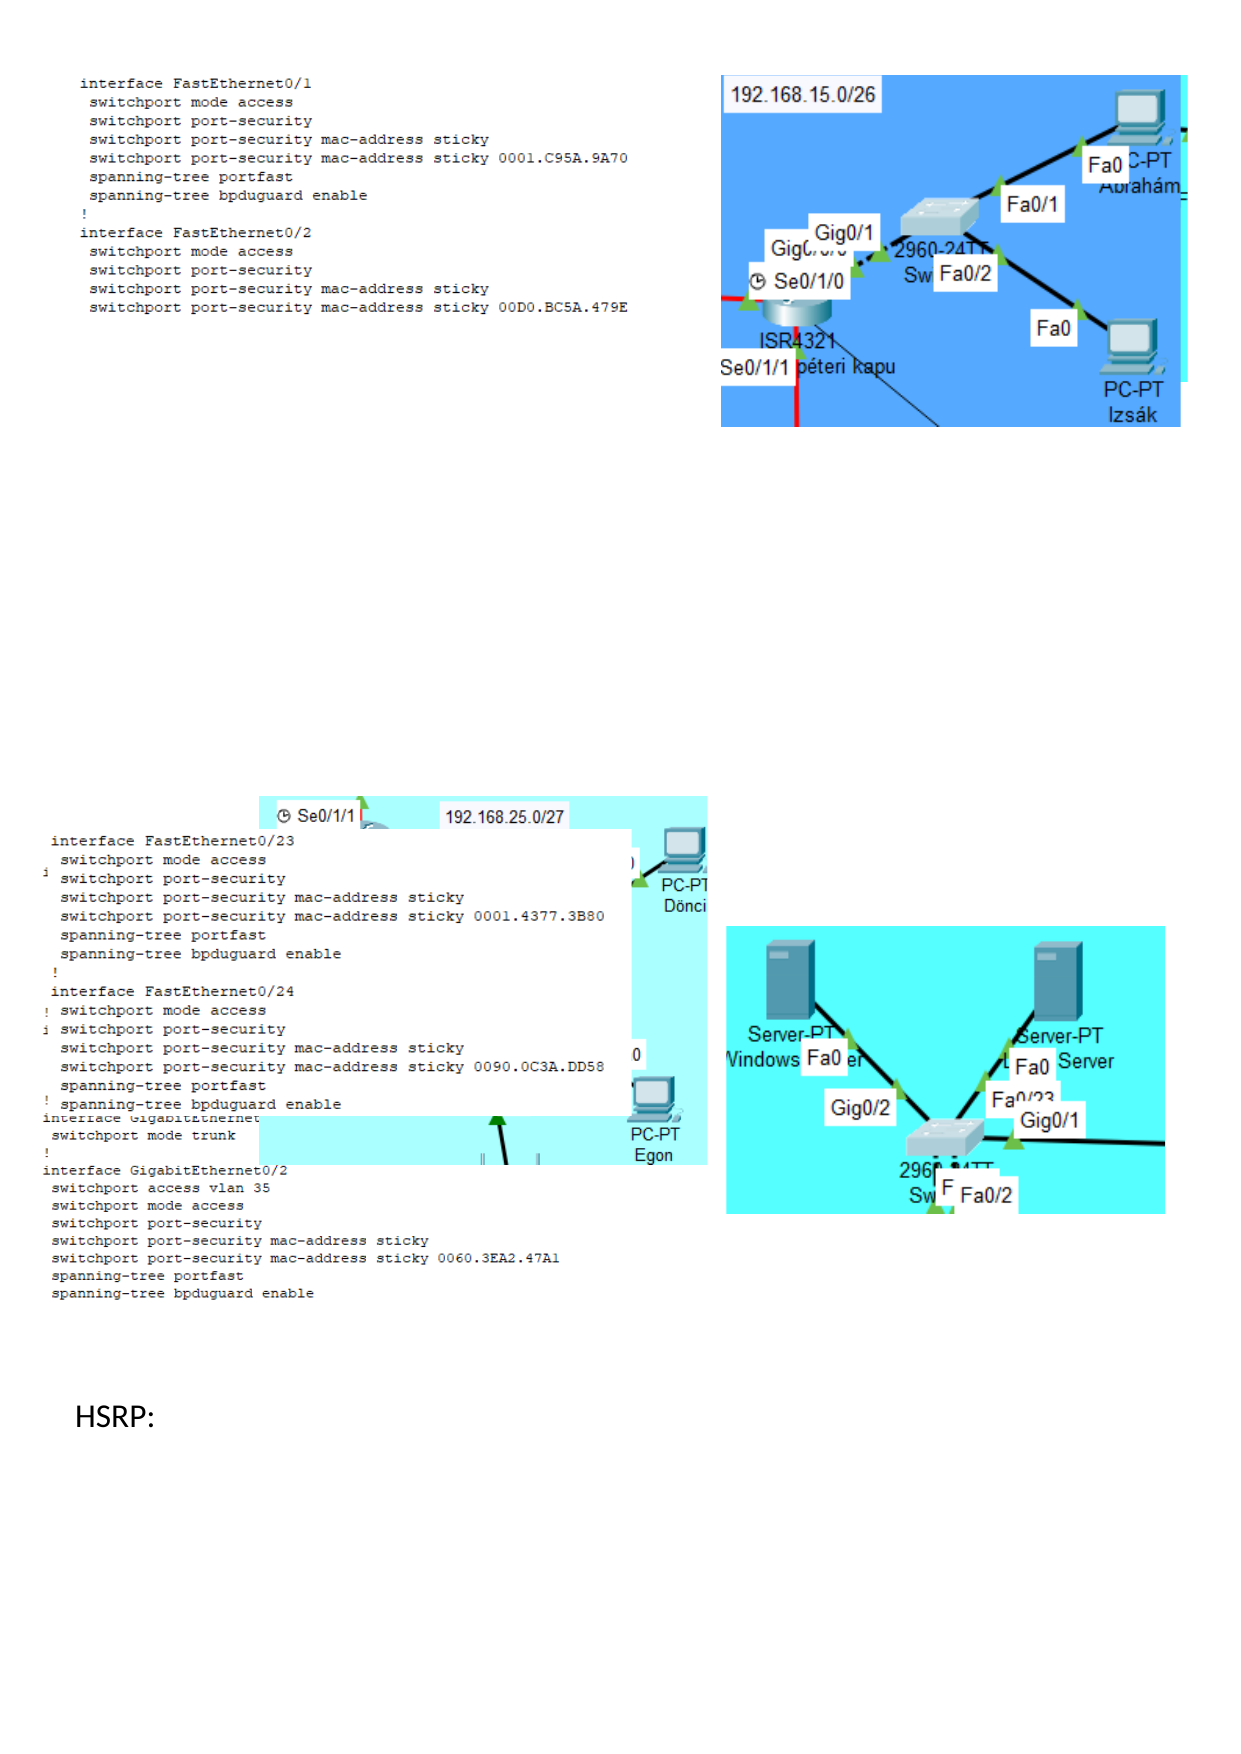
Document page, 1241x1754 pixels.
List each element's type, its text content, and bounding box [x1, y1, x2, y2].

picture [75, 75, 655, 320]
picture [721, 75, 1188, 427]
picture [726, 926, 1166, 1214]
text HSRP: [75, 1395, 1165, 1436]
picture [38, 796, 708, 1303]
